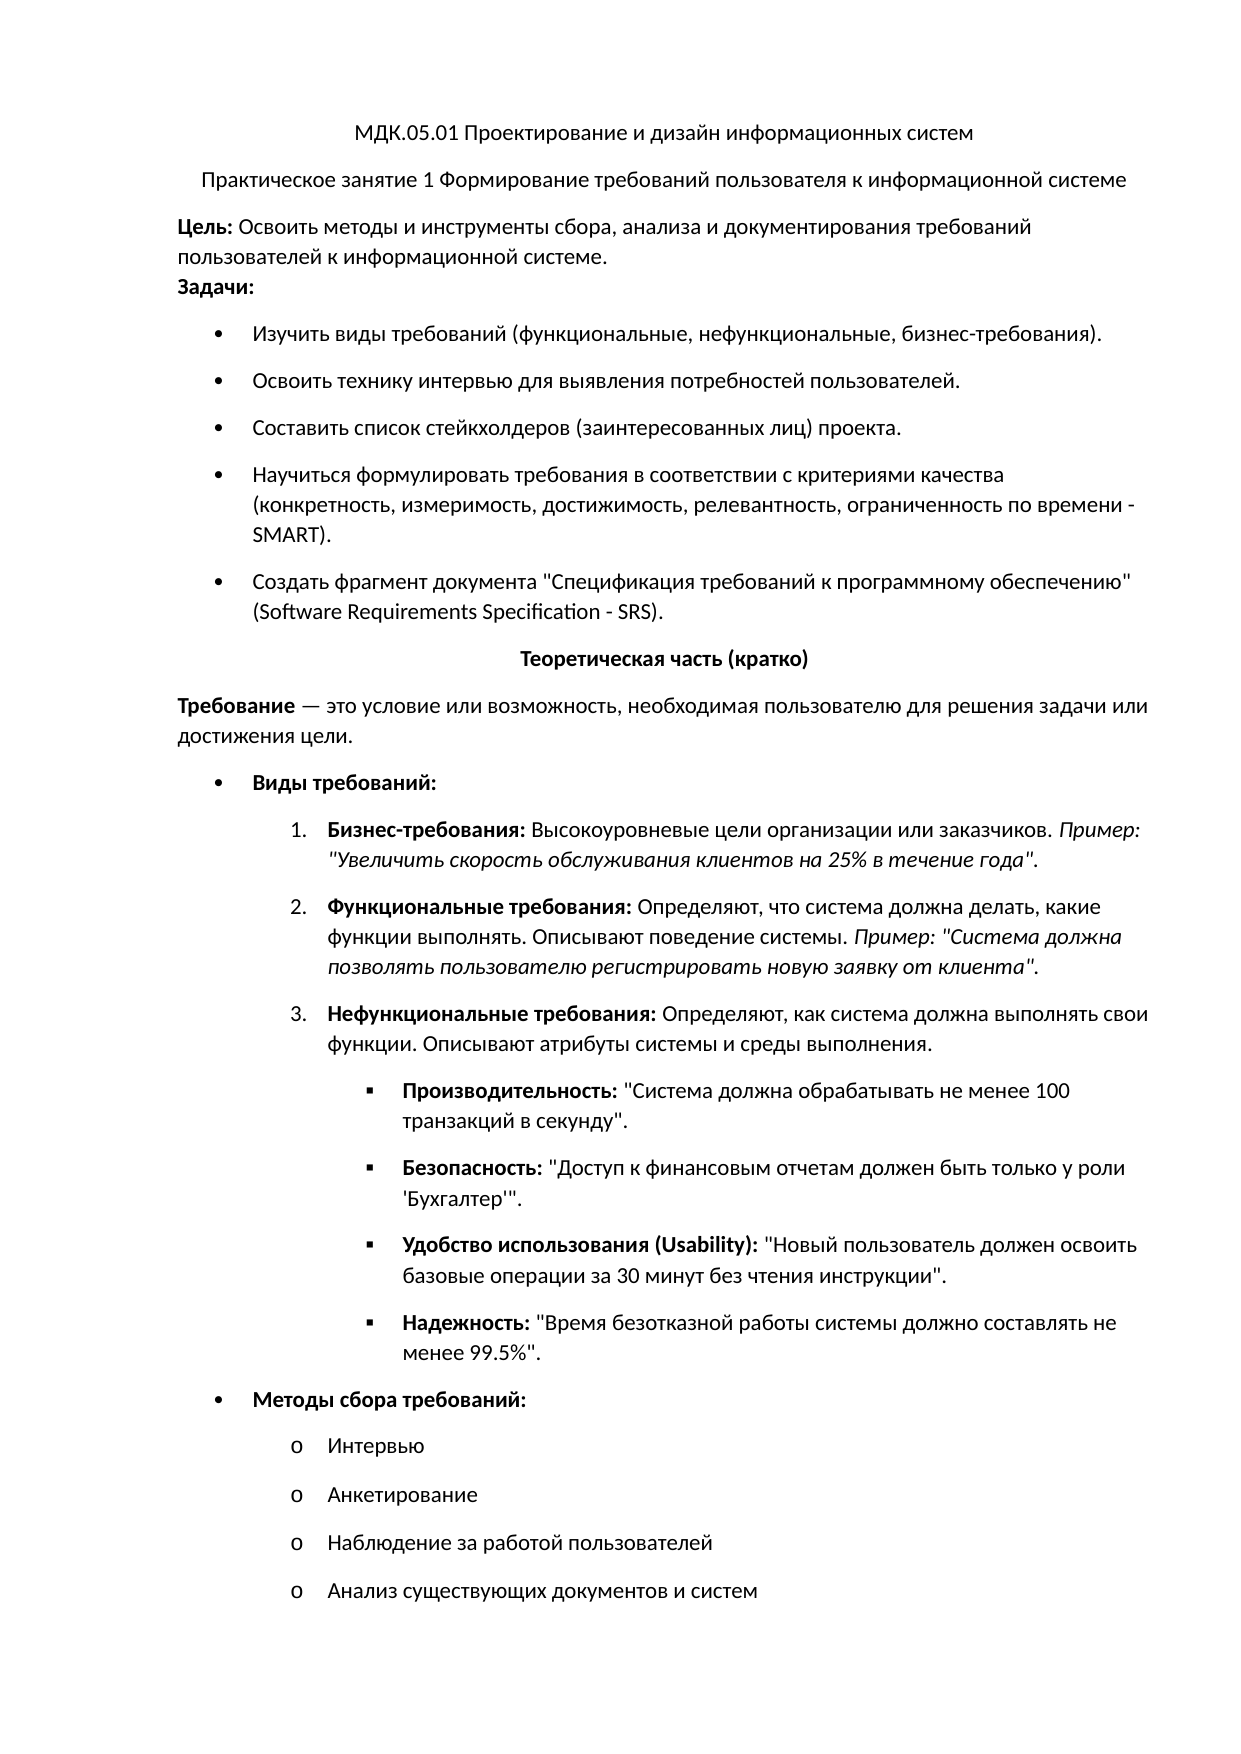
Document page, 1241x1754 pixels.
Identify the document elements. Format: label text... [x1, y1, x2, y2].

list Наблюдение за работой пользователей [290, 1528, 1152, 1557]
list Методы сбора требований: [215, 1385, 1152, 1413]
list Бизнес-требования: Высокоуровневые цели организации или заказчиков. Пример: "Увеличить скорость обслуживания клиентов на 25% в течение года". [290, 815, 1152, 873]
list Изучить виды требований (функциональные, нефункциональные, бизнес-требования). [215, 319, 1152, 347]
text Цель: Освоить методы и инструменты сбора, анализа и документирования требований пользователей к информационной системе. Задачи: [177, 212, 1152, 300]
text МДК.05.01 Проектирование и дизайн информационных систем [177, 118, 1152, 146]
list Научиться формулировать требования в соответствии с критериями качества (конкретность, измеримость, достижимость, релевантность, ограниченность по времени - SMART). [215, 460, 1152, 548]
list Безопасность: "Доступ к финансовым отчетам должен быть только у роли 'Бухгалтер'". [365, 1153, 1152, 1212]
list Функциональные требования: Определяют, что система должна делать, какие функции выполнять. Описывают поведение системы. Пример: "Система должна позволять пользователю регистрировать новую заявку от клиента". [290, 892, 1152, 981]
list Интервью [290, 1432, 1152, 1461]
list Виды требований: [215, 768, 1152, 796]
list Создать фрагмент документа "Спецификация требований к программному обеспечению" (Software Requirements Specification - SRS). [215, 567, 1152, 625]
list Нефункциональные требования: Определяют, как система должна выполнять свои функции. Описывают атрибуты системы и среды выполнения. [290, 999, 1152, 1058]
text Практическое занятие 1 Формирование требований пользователя к информационной системе [177, 165, 1152, 193]
text Требование — это условие или возможность, необходимая пользователю для решения задачи или достижения цели. [177, 691, 1152, 749]
list Анализ существующих документов и систем [290, 1576, 1152, 1605]
list Удобство использования (Usability): "Новый пользователь должен освоить базовые операции за 30 минут без чтения инструкции". [365, 1231, 1152, 1289]
text Теоретическая часть (кратко) [177, 644, 1152, 672]
list Составить список стейкхолдеров (заинтересованных лиц) проекта. [215, 413, 1152, 441]
list Производительность: "Система должна обрабатывать не менее 100 транзакций в секунду". [365, 1076, 1152, 1135]
list Анкетирование [290, 1480, 1152, 1509]
list Надежность: "Время безотказной работы системы должно составлять не менее 99.5%". [365, 1308, 1152, 1366]
list Освоить технику интервью для выявления потребностей пользователей. [215, 366, 1152, 394]
